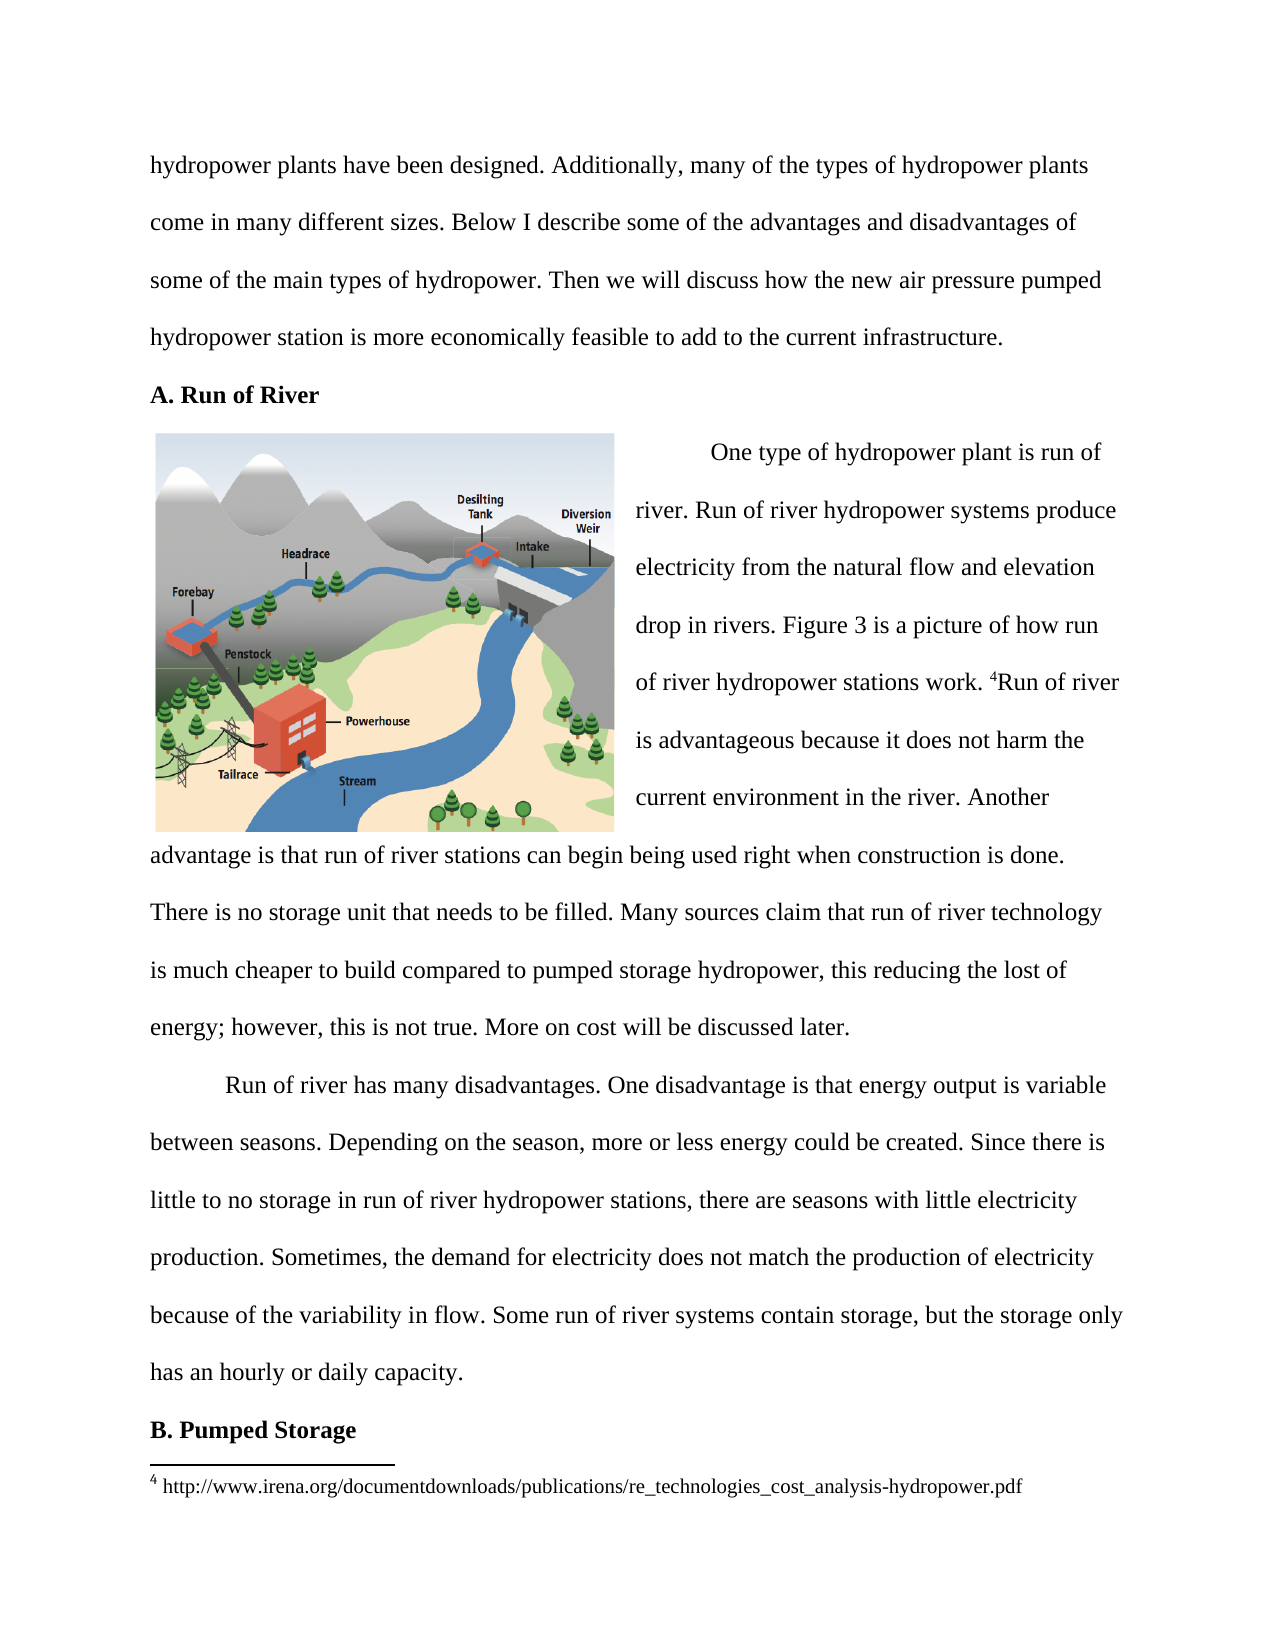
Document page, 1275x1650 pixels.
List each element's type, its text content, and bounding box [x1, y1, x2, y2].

text A. Run of River [150, 380, 1125, 409]
text Run of river has many disadvantages. One disadvantage is that energy output is variable between seasons. Depending on the season, more or less energy could be created. Since there is little to no storage in run of river hydropower stations, there are seasons with little electricity production. Sometimes, the demand for electricity does not match the production of electricity because of the variability in flow. Some run of river systems contain storage, but the storage only has an hourly or daily capacity. [150, 1070, 1125, 1386]
text B. Pumped Storage [150, 1415, 1125, 1444]
picture [150, 426, 617, 831]
